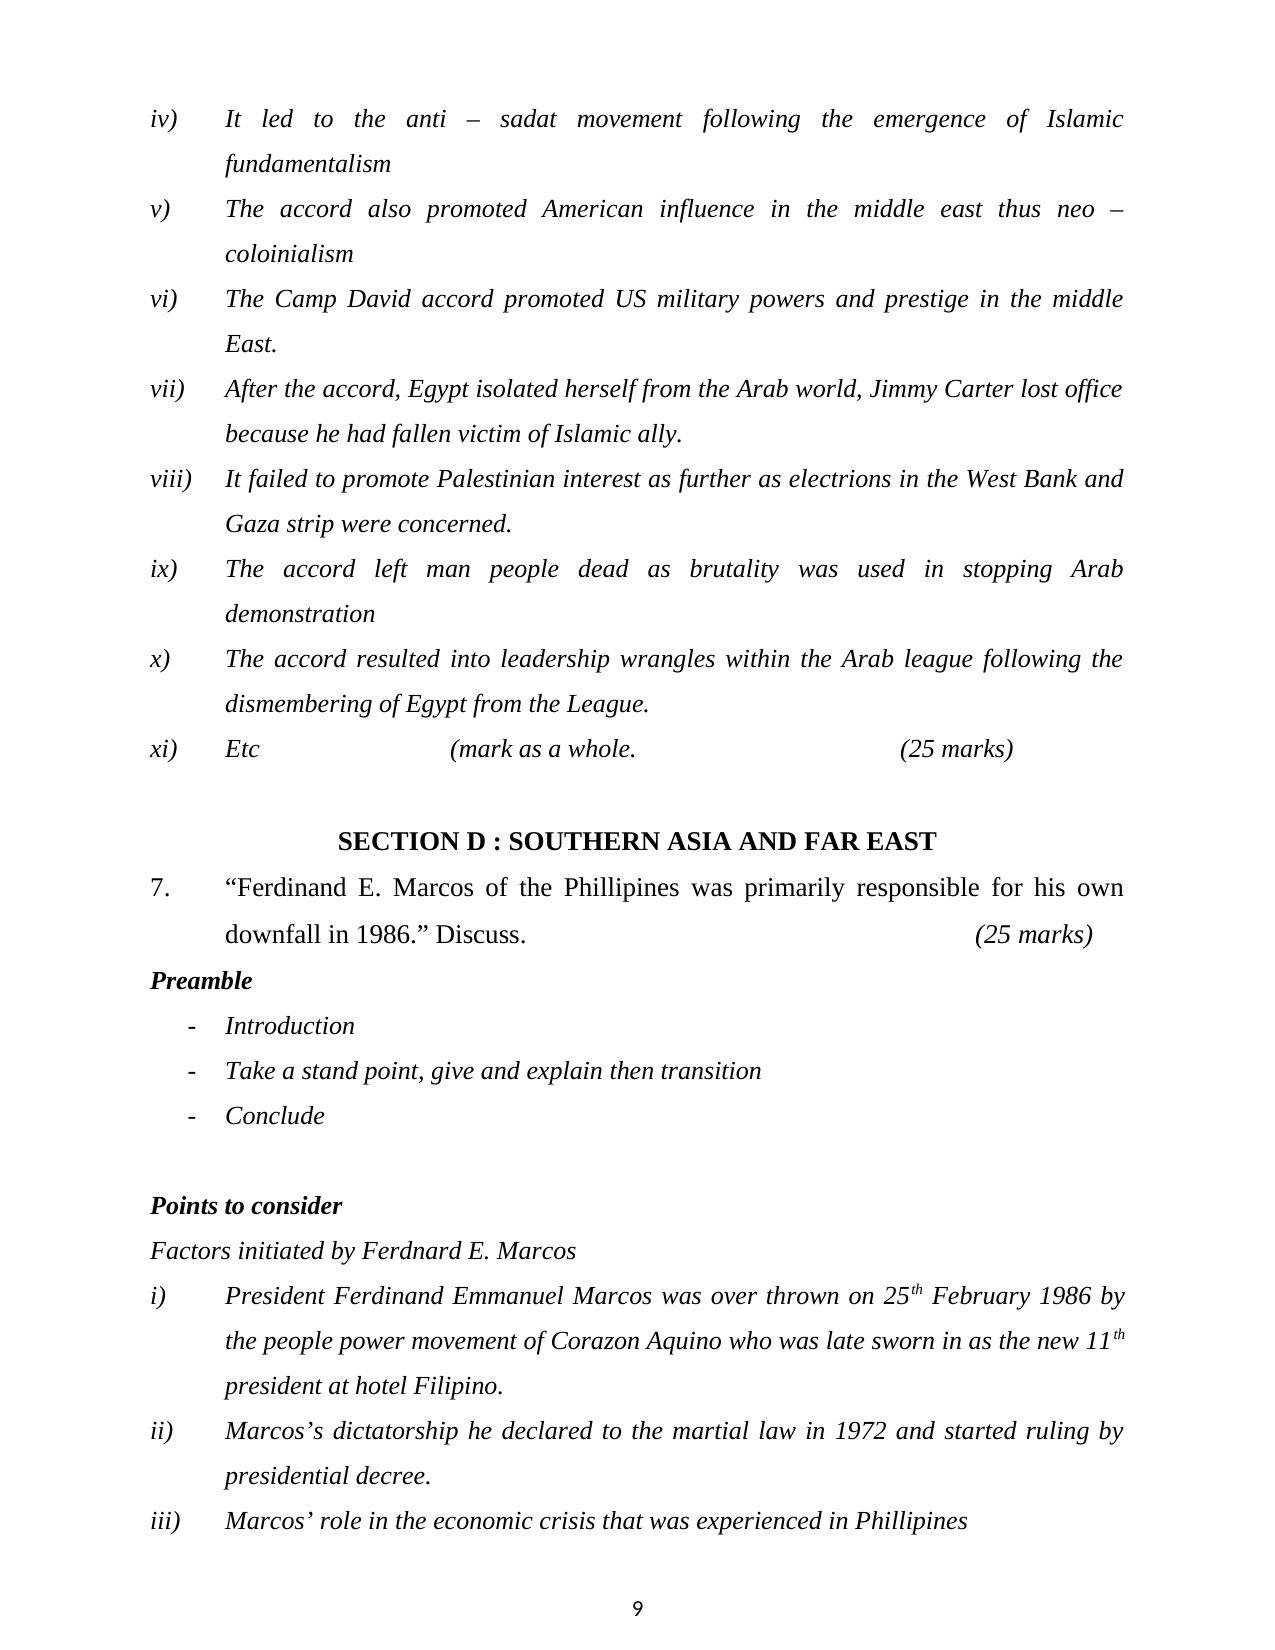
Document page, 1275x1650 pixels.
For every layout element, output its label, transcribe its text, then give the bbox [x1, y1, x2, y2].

list The accord also promoted American influence in the middle east thus neo – coloinialism [150, 193, 1125, 268]
list Introduction [187, 1010, 1125, 1040]
list The accord resulted into leadership wrangles within the Arab league following the dismembering of Egypt from the League. [150, 643, 1125, 718]
list The accord left man people dead as brutality was used in stopping Arab demonstration [150, 553, 1125, 628]
list Conclude [187, 1100, 1125, 1130]
list The Camp David accord promoted US military powers and prestige in the middle East. [150, 283, 1125, 358]
list It led to the anti – sadat movement following the emergence of Islamic fundamentalism [150, 103, 1125, 178]
text SECTION D : SOUTHERN ASIA AND FAR EAST [150, 825, 1125, 856]
text Preamble [150, 965, 1125, 995]
text Points to consider [150, 1190, 1125, 1220]
list Etc (mark as a whole. (25 marks) [150, 733, 1125, 763]
list Take a stand point, give and explain then transition [187, 1055, 1125, 1085]
list It failed to promote Palestinian interest as further as electrions in the West Bank and Gaza strip were concerned. [150, 463, 1125, 538]
text Factors initiated by Ferdnard E. Marcos [150, 1235, 1125, 1265]
list Marcos’s dictatorship he declared to the martial law in 1972 and started ruling by presidential decree. [150, 1415, 1125, 1490]
list Marcos’ role in the economic crisis that was experienced in Phillipines [150, 1505, 1125, 1535]
list President Ferdinand Emmanuel Marcos was over thrown on 25th February 1986 by the people power movement of Corazon Aquino who was late sworn in as the new 11th president at hotel Filipino. [150, 1280, 1125, 1400]
list After the accord, Egypt isolated herself from the Arab world, Jimmy Carter lost office because he had fallen victim of Islamic ally. [150, 373, 1125, 448]
list “Ferdinand E. Marcos of the Phillipines was primarily responsible for his own downfall in 1986.” Discuss. (25 marks) [150, 871, 1125, 949]
